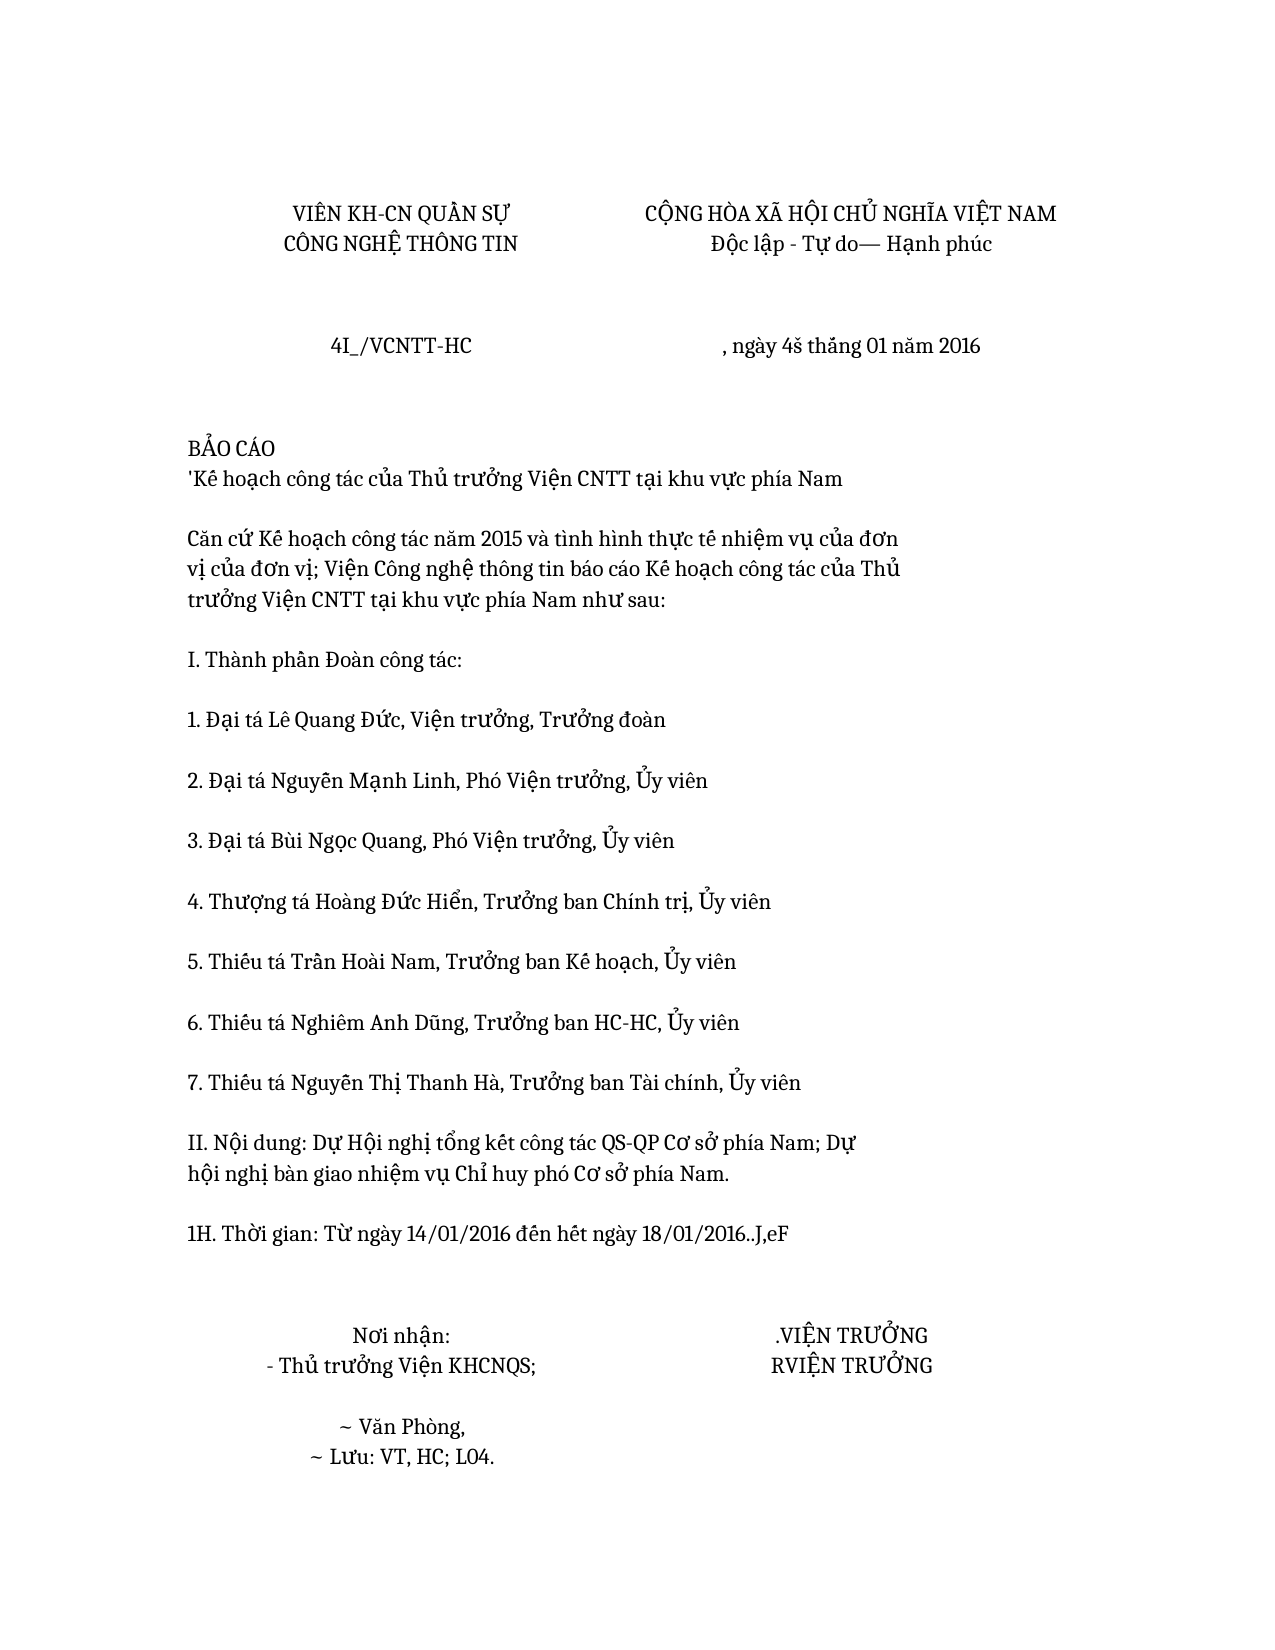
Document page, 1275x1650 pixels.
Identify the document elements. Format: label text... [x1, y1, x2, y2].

table_header .VIỆN TRƯỞNG RVIỆN TRƯỞNG [626, 1272, 1076, 1495]
table_header VIÊN KH-CN QUẦN SỰ CÔNG NGHỆ THÔNG TIN [176, 150, 626, 282]
table_header 4I_/VCNTT-HC [176, 282, 626, 384]
table_header , ngày 4š thắng 01 năm 2016 [626, 282, 1076, 384]
table_header CỘNG HÒA XÃ HỘI CHỦ NGHĨA VIỆT NAM Độc lập - Tự do— Hạnh phúc [626, 150, 1076, 282]
table_header Nơi nhận: - Thủ trưởng Viện KHCNQS; ~ Văn Phòng, ~ Lưu: VT, HC; L04. [176, 1272, 626, 1495]
